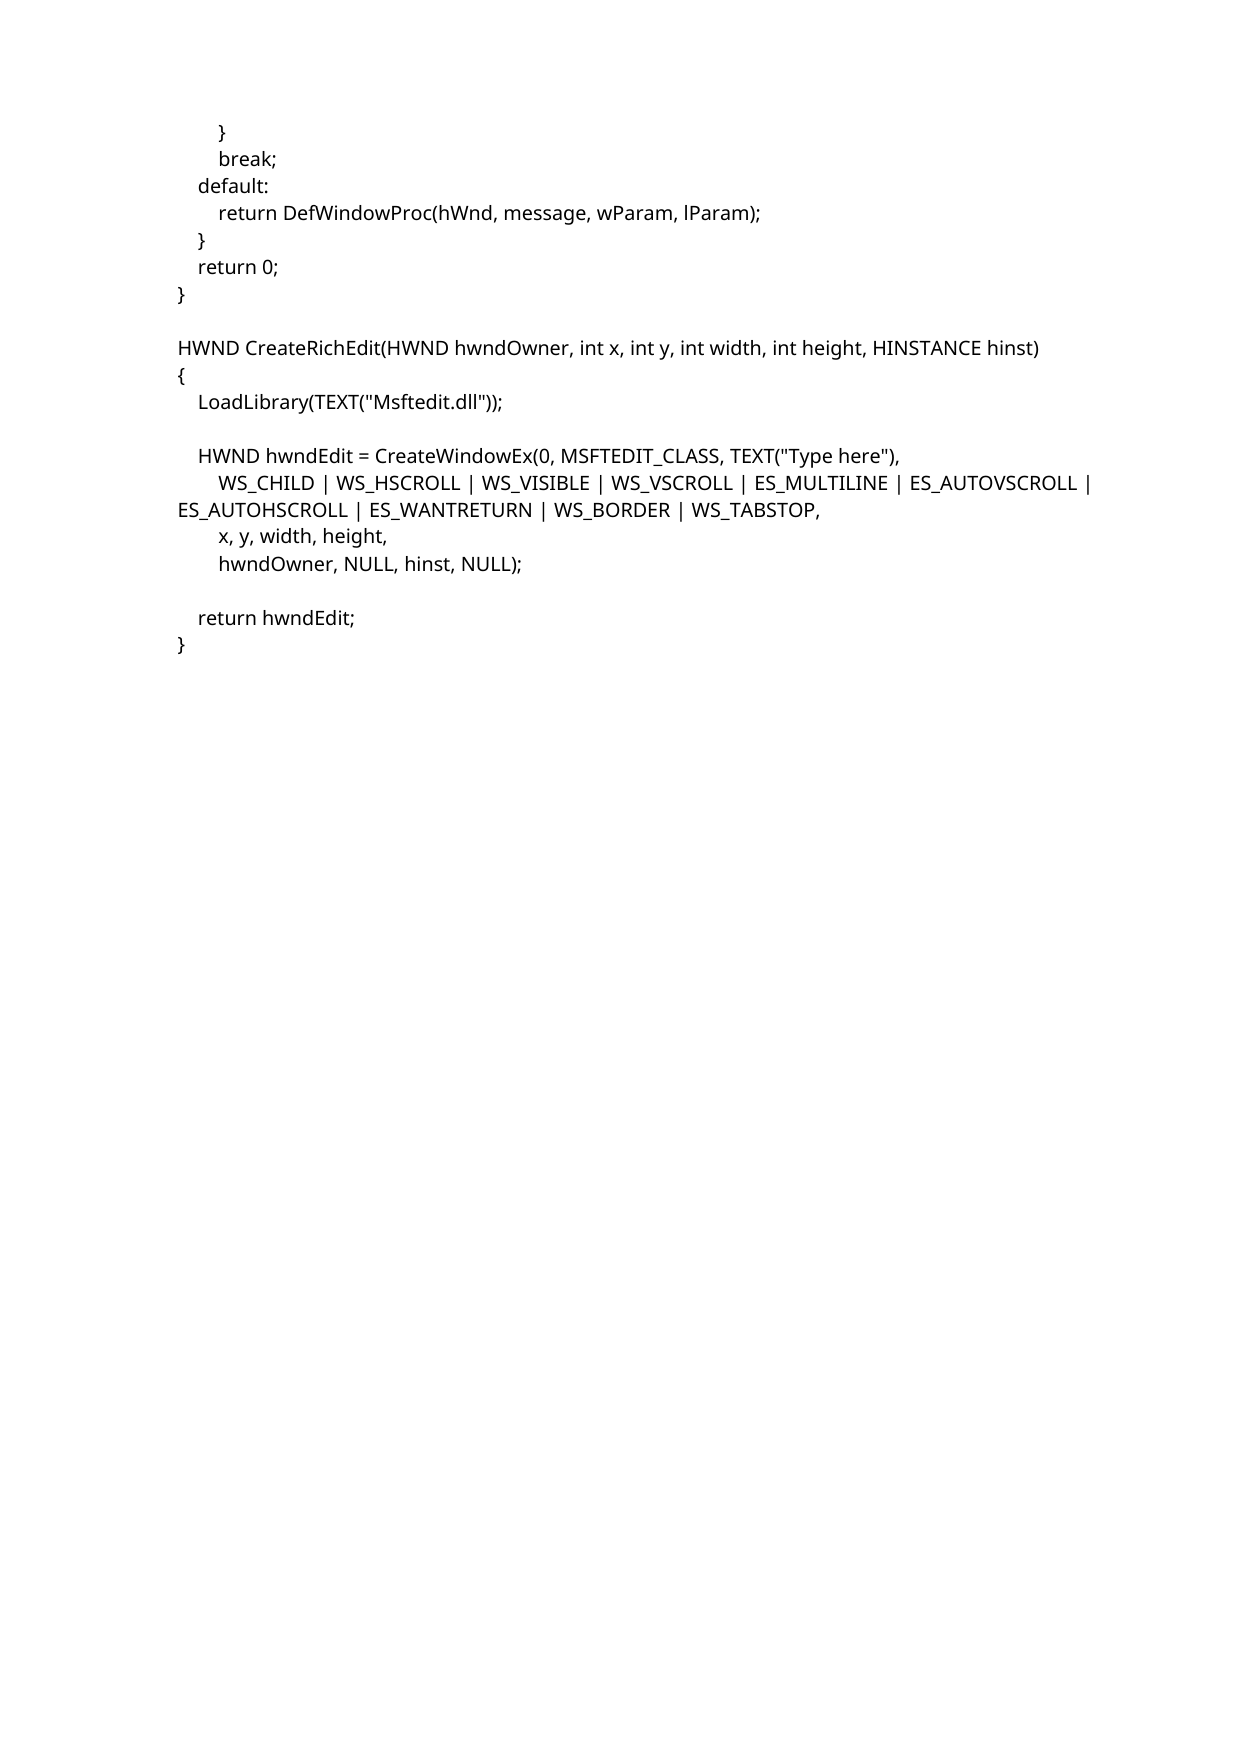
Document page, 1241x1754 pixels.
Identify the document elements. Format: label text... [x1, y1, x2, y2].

text break; [177, 145, 1152, 172]
text WS_CHILD | WS_HSCROLL | WS_VISIBLE | WS_VSCROLL | ES_MULTILINE | ES_AUTOVSCROLL | ES_AUTOHSCROLL | ES_WANTRETURN | WS_BORDER | WS_TABSTOP, [177, 469, 1152, 523]
text x, y, width, height, [177, 523, 1152, 550]
text } [177, 280, 1152, 307]
text { [177, 361, 1152, 388]
text LoadLibrary(TEXT("Msftedit.dll")); [177, 388, 1152, 415]
text HWND CreateRichEdit(HWND hwndOwner, int x, int y, int width, int height, HINSTANCE hinst) [177, 334, 1152, 361]
text hwndOwner, NULL, hinst, NULL); [177, 550, 1152, 577]
text } [177, 631, 1152, 658]
text default: [177, 172, 1152, 199]
text } [177, 226, 1152, 253]
text return hwndEdit; [177, 604, 1152, 631]
text HWND hwndEdit = CreateWindowEx(0, MSFTEDIT_CLASS, TEXT("Type here"), [177, 442, 1152, 469]
text return DefWindowProc(hWnd, message, wParam, lParam); [177, 199, 1152, 226]
text return 0; [177, 253, 1152, 280]
text } [177, 118, 1152, 145]
